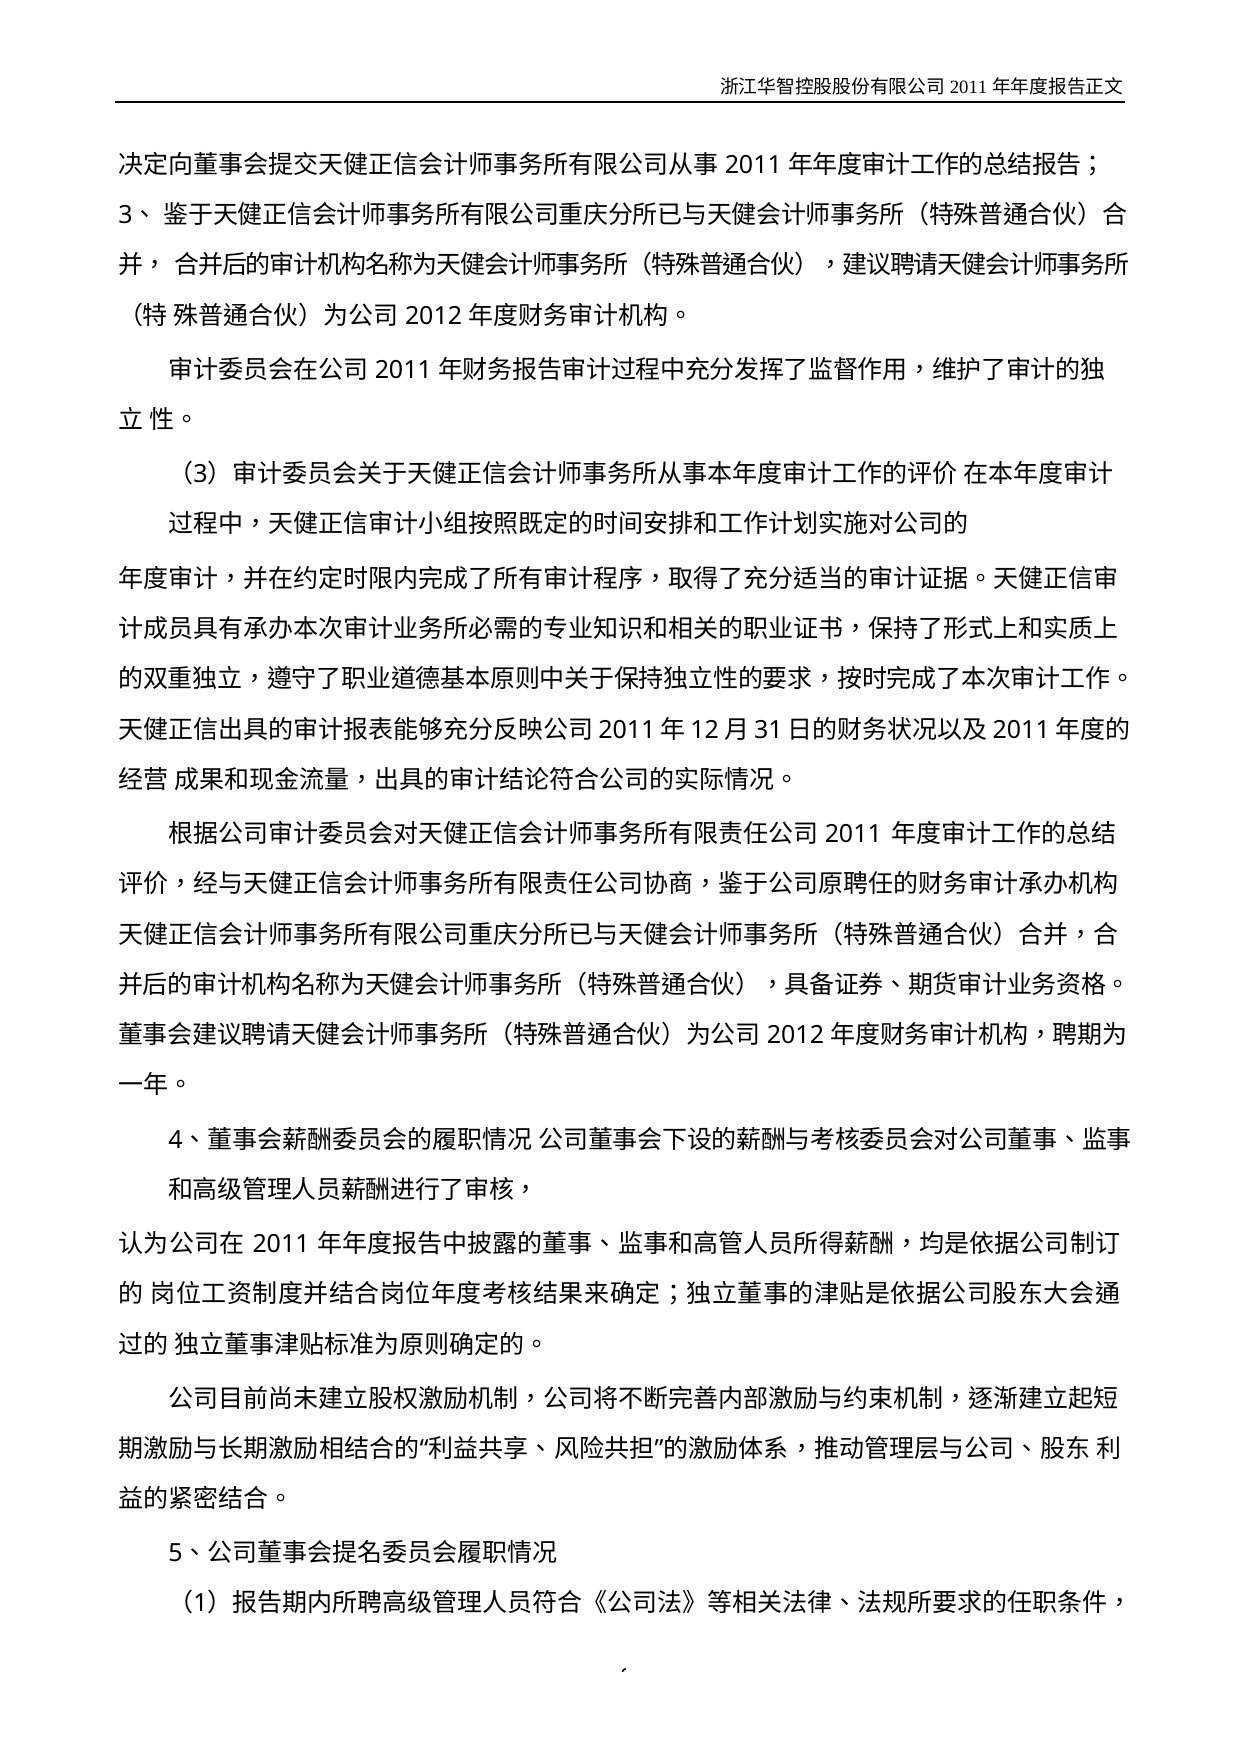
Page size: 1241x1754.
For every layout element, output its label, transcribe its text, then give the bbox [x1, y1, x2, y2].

text （3）审计委员会关于天健正信会计师事务所从事本年度审计工作的评价 在本年度审计过程中，天健正信审计小组按照既定的时间安排和工作计划实施对公司的 [168, 456, 1120, 540]
text 年度审计，并在约定时限内完成了所有审计程序，取得了充分适当的审计证据。天健正信审 计成员具有承办本次审计业务所必需的专业知识和相关的职业证书，保持了形式上和实质上 的双重独立，遵守了职业道德基本原则中关于保持独立性的要求，按时完成了本次审计工作。 天健正信出具的审计报表能够充分反映公司2011年12月31日的财务状况以及2011年度的经营 成果和现金流量，出具的审计结论符合公司的实际情况。 [118, 560, 1137, 796]
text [118, 1585, 1133, 1619]
text 审计委员会在公司 2011 年财务报告审计过程中充分发挥了监督作用，维护了审计的独立 性。 [118, 351, 1124, 436]
text 公司目前尚未建立股权激励机制，公司将不断完善内部激励与约束机制，逐渐建立起短 期激励与长期激励相结合的“利益共享、风险共担”的激励体系，推动管理层与公司、股东 利益的紧密结合。 [118, 1380, 1122, 1515]
text 认为公司在 2011 年年度报告中披露的董事、监事和高管人员所得薪酬，均是依据公司制订的 岗位工资制度并结合岗位年度考核结果来确定；独立董事的津贴是依据公司股东大会通过的 独立董事津贴标准为原则确定的。 [118, 1226, 1122, 1360]
text 4、董事会薪酬委员会的履职情况 公司董事会下设的薪酬与考核委员会对公司董事、监事和高级管理人员薪酬进行了审核， [168, 1121, 1137, 1206]
text 根据公司审计委员会对天健正信会计师事务所有限责任公司 2011 年度审计工作的总结 评价，经与天健正信会计师事务所有限责任公司协商，鉴于公司原聘任的财务审计承办机构 天健正信会计师事务所有限公司重庆分所已与天健会计师事务所（特殊普通合伙）合并，合 并后的审计机构名称为天健会计师事务所（特殊普通合伙），具备证券、期货审计业务资格。 董事会建议聘请天健会计师事务所（特殊普通合伙）为公司 2012 年度财务审计机构，聘期为 一年。 [118, 816, 1132, 1101]
text 5、公司董事会提名委员会履职情况 [168, 1535, 1018, 1569]
text 决定向董事会提交天健正信会计师事务所有限公司从事 2011 年年度审计工作的总结报告；3、 鉴于天健正信会计师事务所有限公司重庆分所已与天健会计师事务所（特殊普通合伙）合并， 合并后的审计机构名称为天健会计师事务所（特殊普通合伙），建议聘请天健会计师事务所（特 殊普通合伙）为公司 2012 年度财务审计机构。 [118, 146, 1136, 331]
